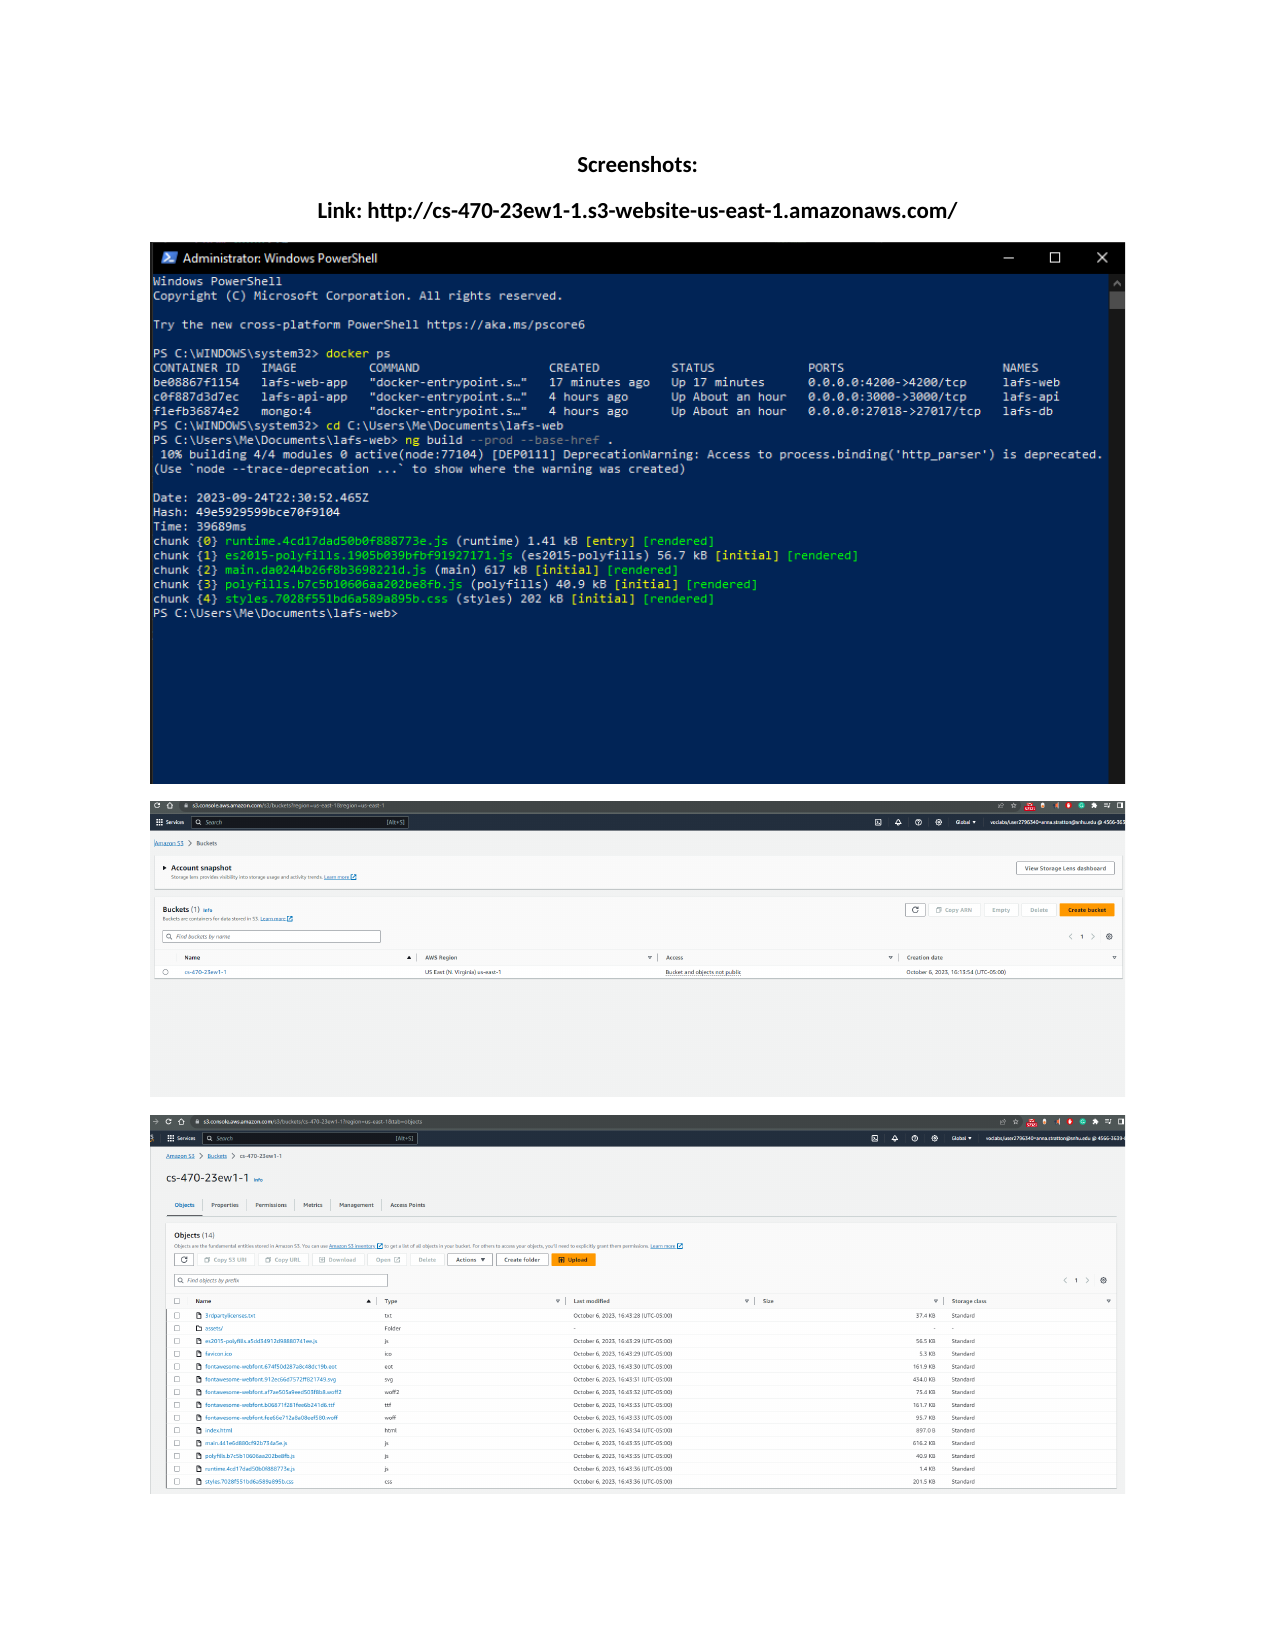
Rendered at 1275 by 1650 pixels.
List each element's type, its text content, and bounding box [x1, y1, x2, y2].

picture [150, 242, 1125, 784]
text Screenshots: [150, 150, 1125, 178]
picture [150, 801, 1125, 1097]
text Link: http://cs-470-23ew1-1.s3-website-us-east-1.amazonaws.com/ [150, 196, 1125, 224]
picture [150, 1115, 1125, 1494]
